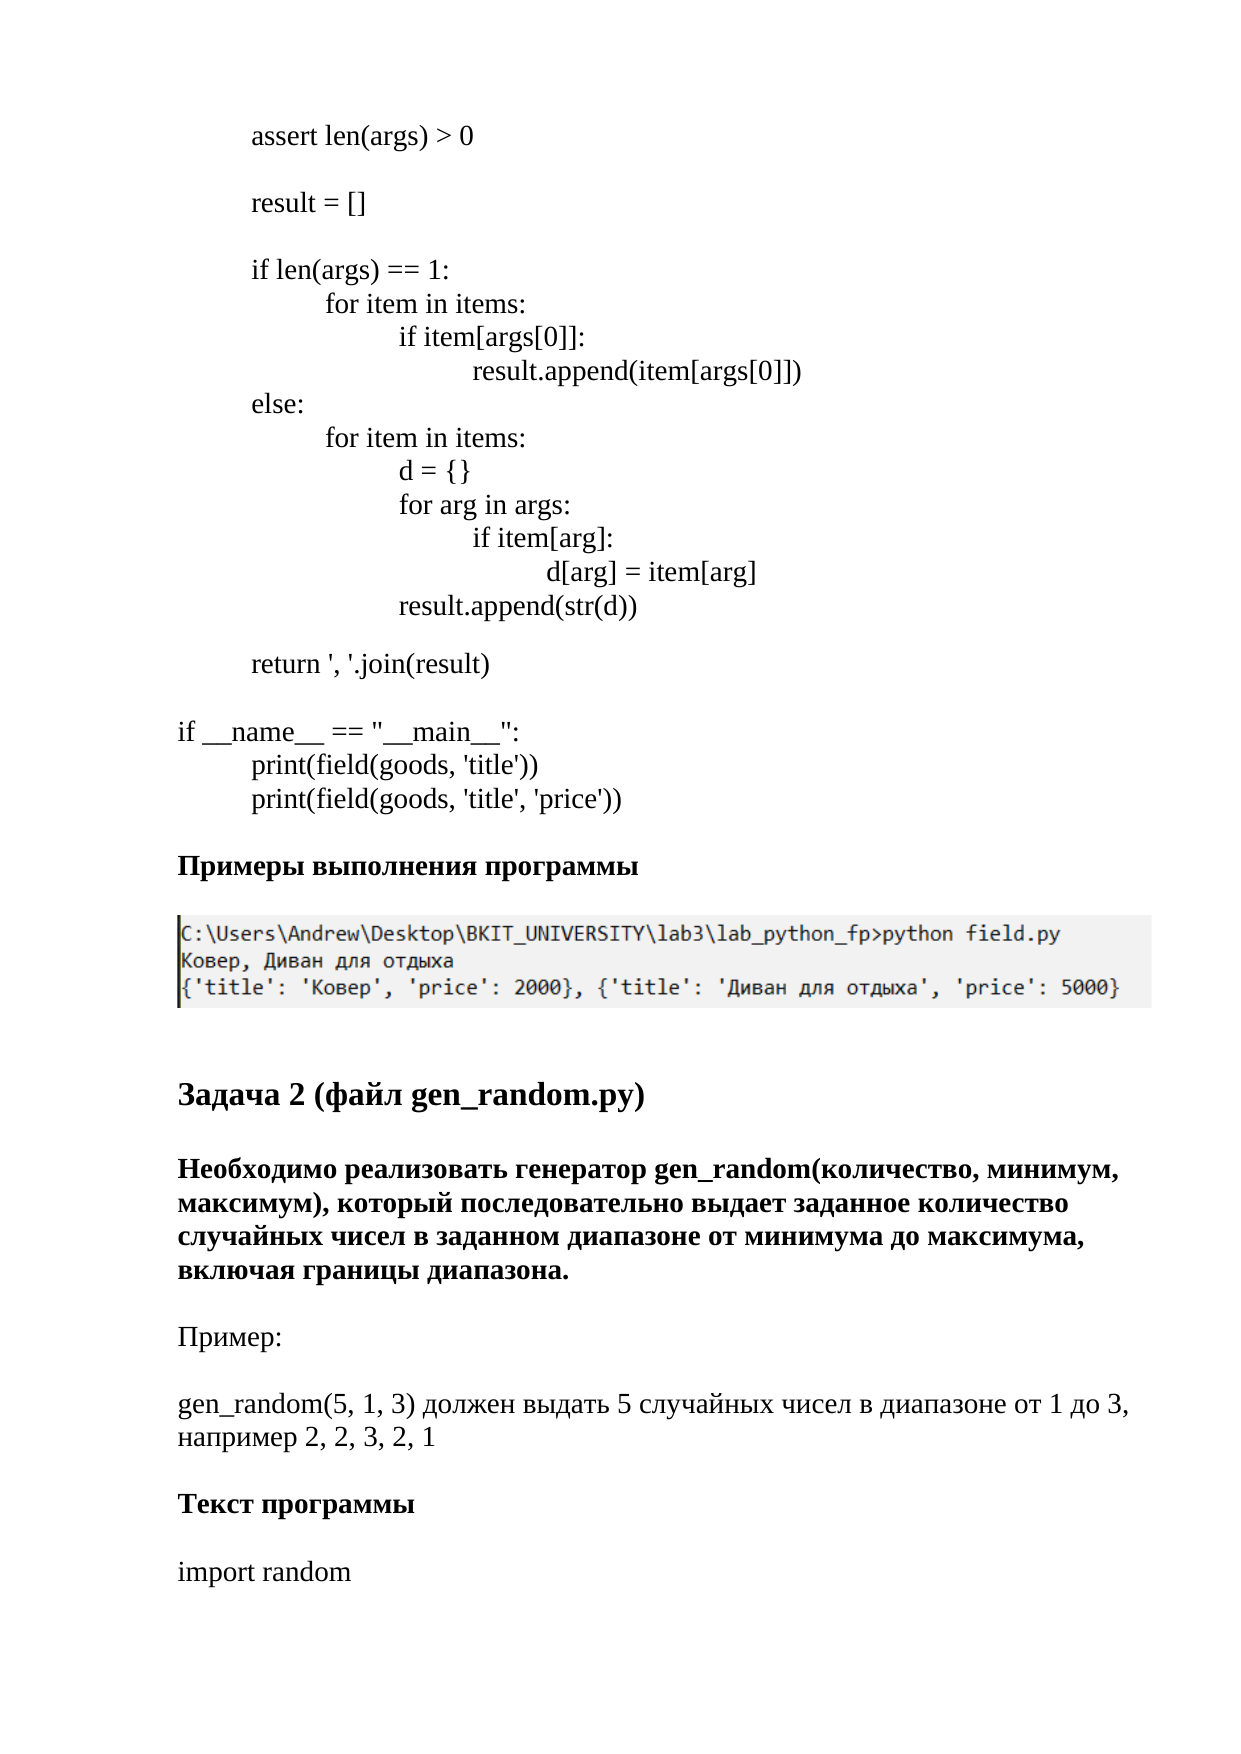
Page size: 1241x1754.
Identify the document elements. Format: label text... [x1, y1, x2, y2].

text if item[arg]: [177, 521, 1152, 554]
text if item[args[0]]: [177, 319, 1152, 353]
text Необходимо реализовать генератор gen_random(количество, минимум, максимум), который последовательно выдает заданное количество случайных чисел в заданном диапазоне от минимума до максимума, включая границы диапазона. [177, 1151, 1152, 1285]
text gen_random(5, 1, 3) должен выдать 5 случайных чисел в диапазоне от 1 до 3, например 2, 2, 3, 2, 1 [177, 1386, 1152, 1453]
text Пример: [177, 1319, 1152, 1352]
picture [177, 915, 1152, 1008]
text assert len(args) > 0 [177, 118, 1152, 152]
text result.append(item[args[0]]) [177, 353, 1152, 386]
text if len(args) == 1: [177, 252, 1152, 286]
text for item in items: [177, 286, 1152, 319]
text for arg in args: [177, 487, 1152, 521]
text print(field(goods, 'title', 'price')) [177, 781, 1152, 814]
text result.append(str(d)) [177, 588, 1152, 621]
text Задача 2 (файл gen_random.py) [177, 1074, 1152, 1113]
text print(field(goods, 'title')) [177, 747, 1152, 781]
text d = {} [177, 453, 1152, 487]
text Примеры выполнения программы [177, 848, 1152, 881]
text d[arg] = item[arg] [177, 554, 1152, 588]
text return ', '.join(result) [177, 647, 1152, 680]
text if __name__ == "__main__": [177, 714, 1152, 747]
text result = [] [177, 185, 1152, 219]
text for item in items: [177, 420, 1152, 453]
text import random [177, 1554, 1152, 1587]
text else: [177, 386, 1152, 420]
text Текст программы [177, 1487, 1152, 1520]
